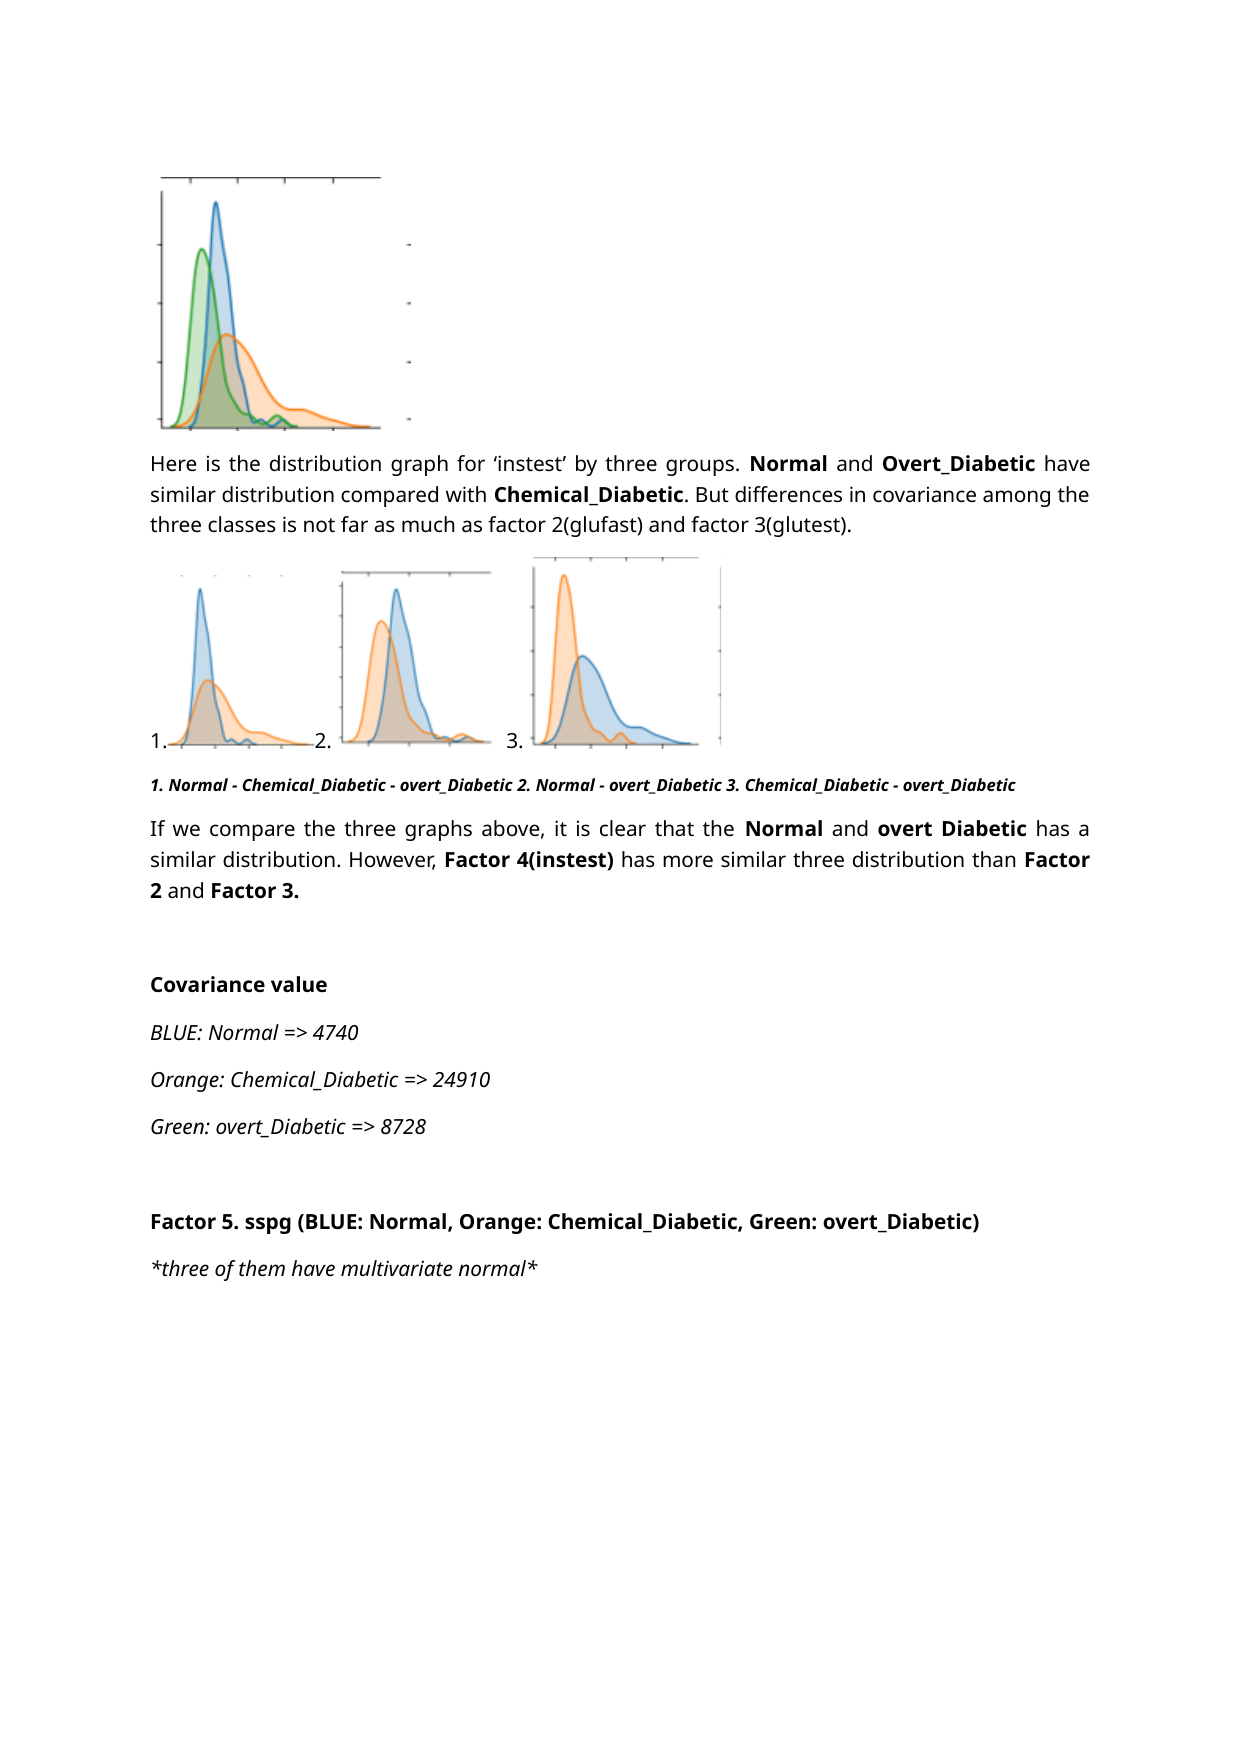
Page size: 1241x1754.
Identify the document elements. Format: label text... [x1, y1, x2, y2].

picture [337, 571, 507, 749]
text Covariance value [150, 970, 1090, 999]
text Factor 5. sspg (BLUE: Normal, Orange: Chemical_Diabetic, Green: overt_Diabetic) [150, 1207, 1090, 1235]
text BLUE: Normal => 4740 [150, 1018, 1090, 1046]
picture [150, 177, 411, 431]
text 1. Normal - Chemical_Diabetic - overt_Diabetic 2. Normal - overt_Diabetic 3. Chemical_Diabetic - overt_Diabetic [150, 773, 1090, 796]
text If we compare the three graphs above, it is clear that the Normal and overt Diabetic has a similar distribution. However, Factor 4(instest) has more similar three distribution than Factor 2 and Factor 3. [150, 814, 1090, 904]
picture [528, 557, 722, 749]
text Orange: Chemical_Diabetic => 24910 [150, 1065, 1090, 1093]
picture [167, 575, 315, 749]
text Here is the distribution graph for ‘instest’ by three groups. Normal and Overt_Diabetic have similar distribution compared with Chemical_Diabetic. But differences in covariance among the three classes is not far as much as factor 2(glufast) and factor 3(glutest). [150, 449, 1090, 539]
text *three of them have multivariate normal* [150, 1254, 1090, 1282]
text Green: overt_Diabetic => 8728 [150, 1112, 1090, 1141]
